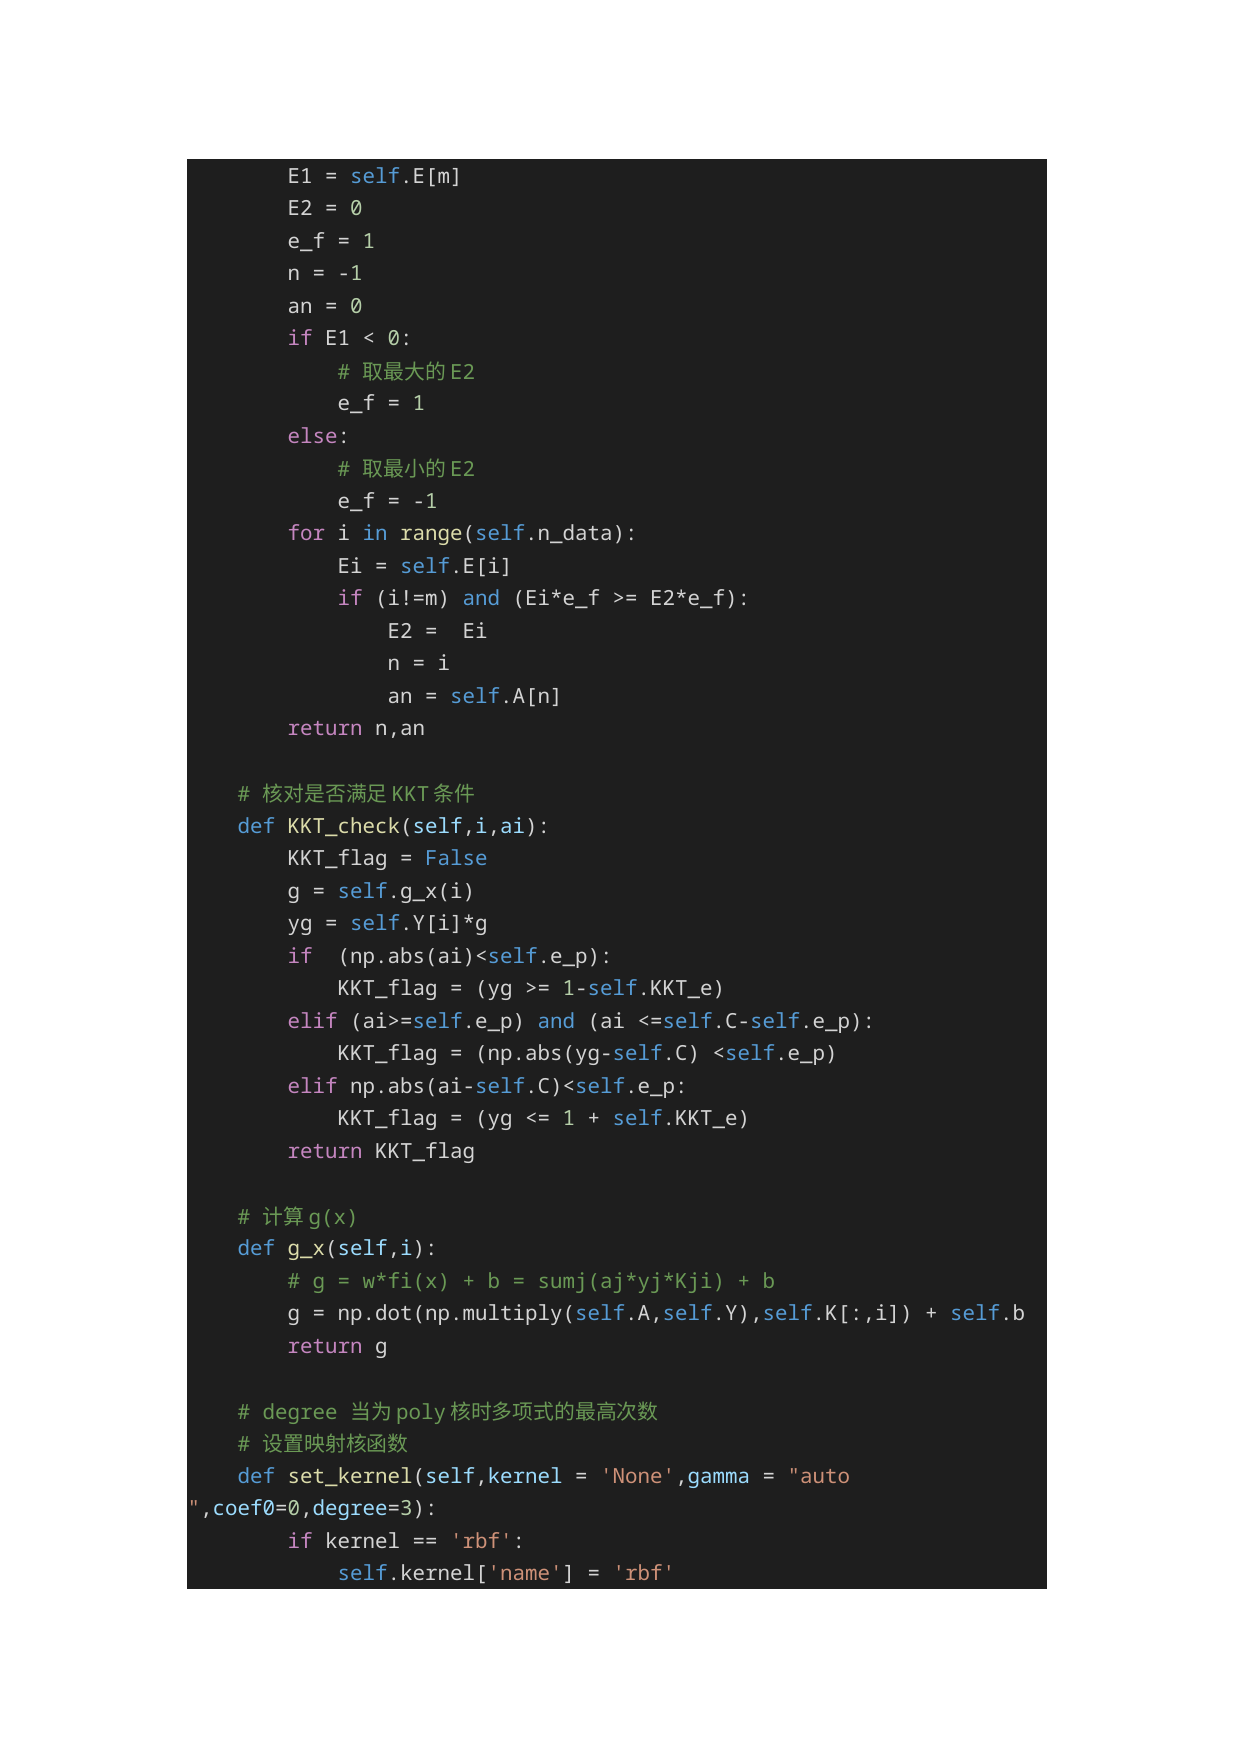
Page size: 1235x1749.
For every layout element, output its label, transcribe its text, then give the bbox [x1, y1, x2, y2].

text def set_kernel(self,kernel = 'None',gamma = "auto",coef0=0,degree=3): [187, 1459, 1047, 1524]
text else: [187, 419, 1047, 452]
text e_f = -1 [187, 484, 1047, 517]
text if E1 < 0: [187, 322, 1047, 354]
text E2 = 0 [187, 192, 1047, 224]
text # 设置映射核函数 [187, 1427, 1047, 1459]
text def KKT_check(self,i,ai): [187, 809, 1047, 842]
text # 取最小的E2 [187, 452, 1047, 484]
text for i in range(self.n_data): [187, 517, 1047, 549]
text def g_x(self,i): [187, 1232, 1047, 1264]
text # 取最大的E2 [187, 354, 1047, 387]
text e_f = 1 [187, 387, 1047, 419]
text if (np.abs(ai)<self.e_p): [187, 939, 1047, 972]
text E1 = self.E[m] [187, 159, 1047, 192]
text g = self.g_x(i) [187, 874, 1047, 907]
text KKT_flag = (yg <= 1 + self.KKT_e) [187, 1102, 1047, 1134]
text if (i!=m) and (Ei*e_f >= E2*e_f): [187, 582, 1047, 614]
text n = i [187, 647, 1047, 679]
text Ei = self.E[i] [187, 549, 1047, 582]
text # 核对是否满足KKT条件 [187, 777, 1047, 809]
text e_f = 1 [187, 224, 1047, 257]
text n = -1 [187, 257, 1047, 289]
text if kernel == 'rbf': [187, 1524, 1047, 1557]
text KKT_flag = False [187, 842, 1047, 874]
text an = self.A[n] [187, 679, 1047, 712]
text yg = self.Y[i]*g [187, 907, 1047, 939]
text return KKT_flag [187, 1134, 1047, 1167]
text g = np.dot(np.multiply(self.A,self.Y),self.K[:,i]) + self.b [187, 1297, 1047, 1329]
text # degree 当为poly核时多项式的最高次数 [187, 1394, 1047, 1427]
text E2 = Ei [187, 614, 1047, 647]
text # 计算g(x) [187, 1199, 1047, 1232]
text elif np.abs(ai-self.C)<self.e_p: [187, 1069, 1047, 1102]
text return n,an [187, 712, 1047, 744]
text KKT_flag = (np.abs(yg-self.C) <self.e_p) [187, 1037, 1047, 1069]
text # g = w*fi(x) + b = sumj(aj*yj*Kji) + b [187, 1264, 1047, 1297]
text KKT_flag = (yg >= 1-self.KKT_e) [187, 972, 1047, 1004]
text an = 0 [187, 289, 1047, 322]
text return g [187, 1329, 1047, 1362]
text self.kernel['name'] = 'rbf' [187, 1557, 1047, 1589]
text elif (ai>=self.e_p) and (ai <=self.C-self.e_p): [187, 1004, 1047, 1037]
